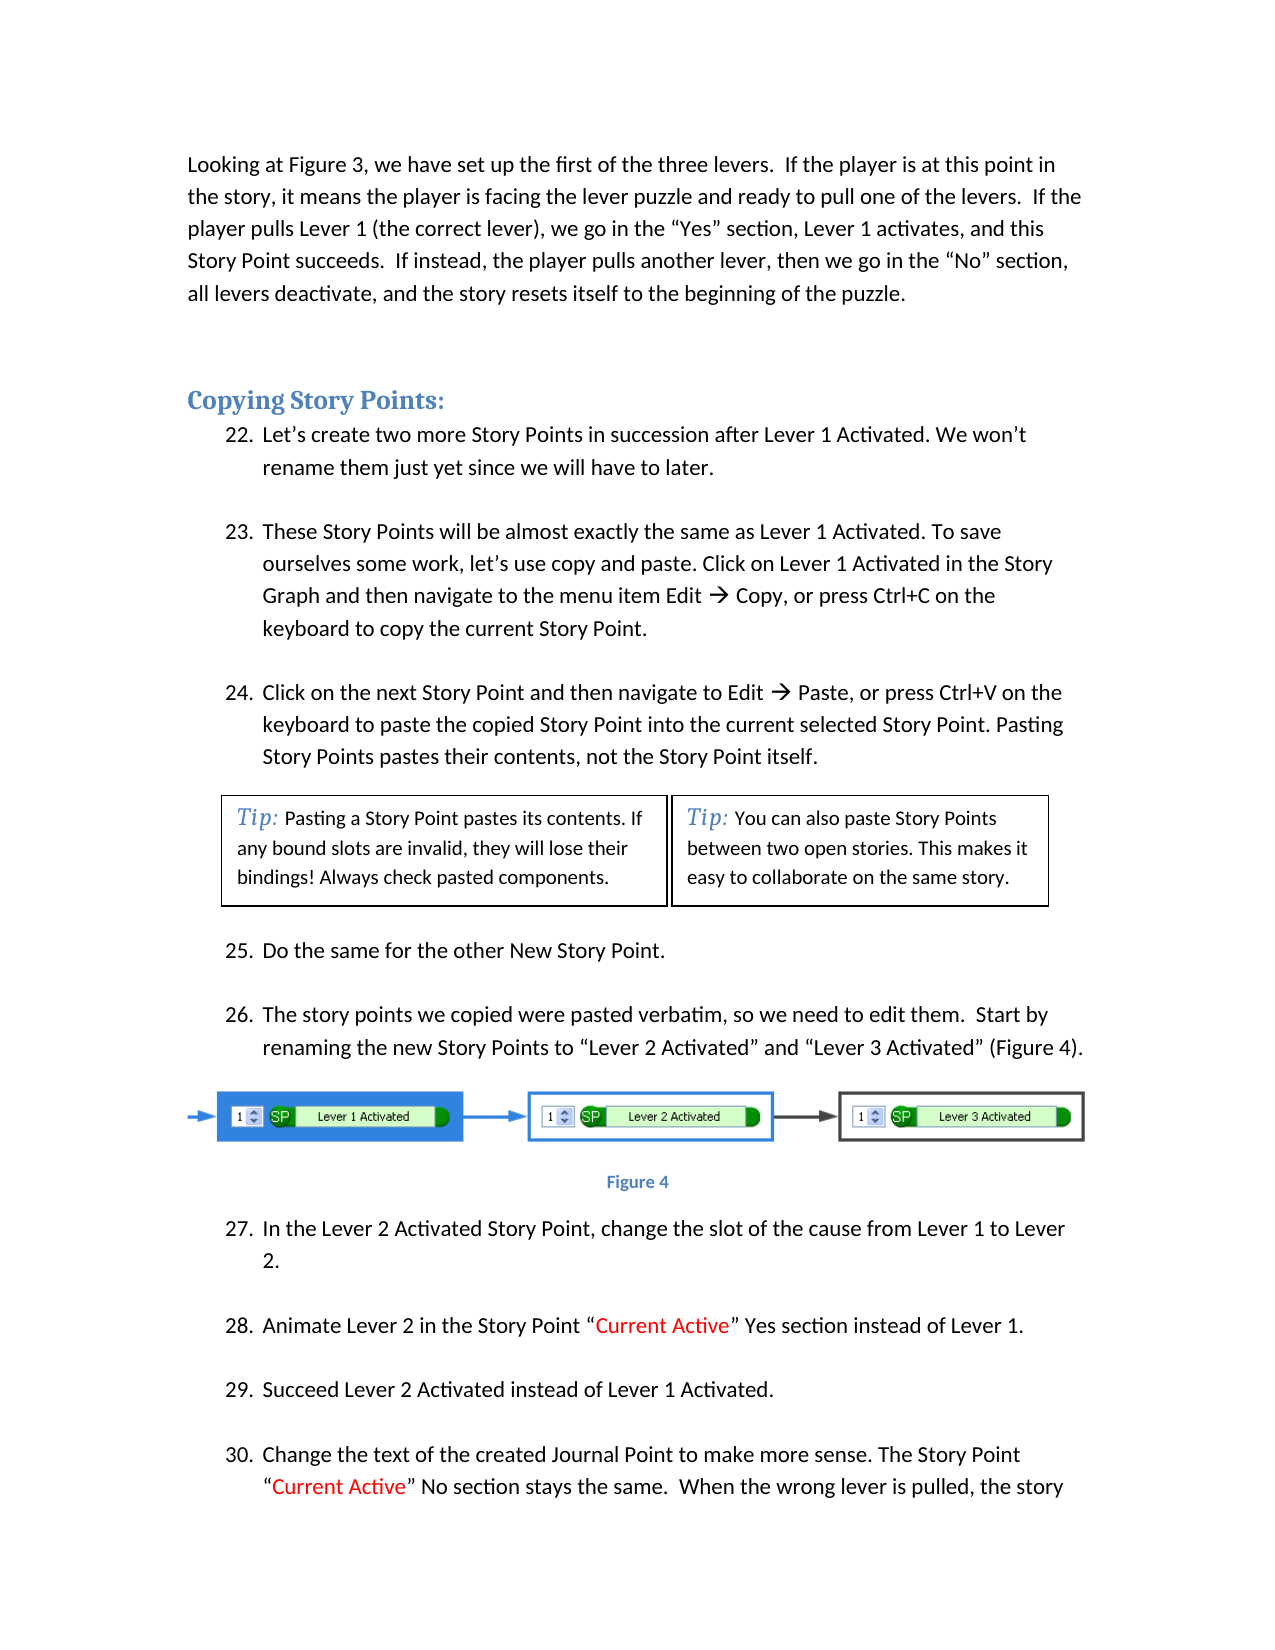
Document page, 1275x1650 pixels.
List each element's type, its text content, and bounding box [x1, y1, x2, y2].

list Let’s create two more Story Points in succession after Lever 1 Activated. We won’t rename them just yet since we will have to later. [225, 421, 1087, 513]
list Do the same for the other New Story Point. [225, 936, 1087, 996]
picture [187, 1085, 1088, 1146]
list These Story Points will be almost exactly the same as Lever 1 Activated. To save ourselves some work, let’s use copy and paste. Click on Lever 1 Activated in the Story Graph and then navigate to the menu item Edit Copy, or press Ctrl+C on the keyboard to copy the current Story Point. [225, 517, 1087, 674]
list Succeed Lever 2 Activated instead of Lever 1 Activated. [225, 1375, 1087, 1403]
list The story points we copied were pasted verbatim, so we need to edit them. Start by renaming the new Story Points to “Lever 2 Activated” and “Lever 3 Activated” (Figure 4). [225, 1001, 1087, 1061]
list Animate Lever 2 in the Story Point “Current Active” Yes section instead of Lever 1. [225, 1311, 1087, 1371]
list In the Lever 2 Activated Story Point, change the slot of the cause from Lever 1 to Lever 2. [225, 1214, 1087, 1307]
text Looking at Figure 3, we have set up the first of the three levers. If the player is at this point in the story, it means the player is facing the lever puzzle and ready to pull one of the levers. If the player pulls Lever 1 (the correct lever), we go in the “Yes” section, Lever 1 activates, and this Story Point succeeds. If instead, the player pulls another lever, then we go in the “No” section, all levers deactivate, and the story resets itself to the beginning of the puzzle. [187, 150, 1087, 307]
list Click on the next Story Point and then navigate to Edit Paste, or press Ctrl+V on the keyboard to paste the copied Story Point into the current selected Story Point. Pasting Story Points pastes their contents, not the Story Point itself. [225, 678, 1087, 770]
subtitle Copying Story Points: [187, 385, 1087, 416]
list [225, 1440, 1087, 1500]
